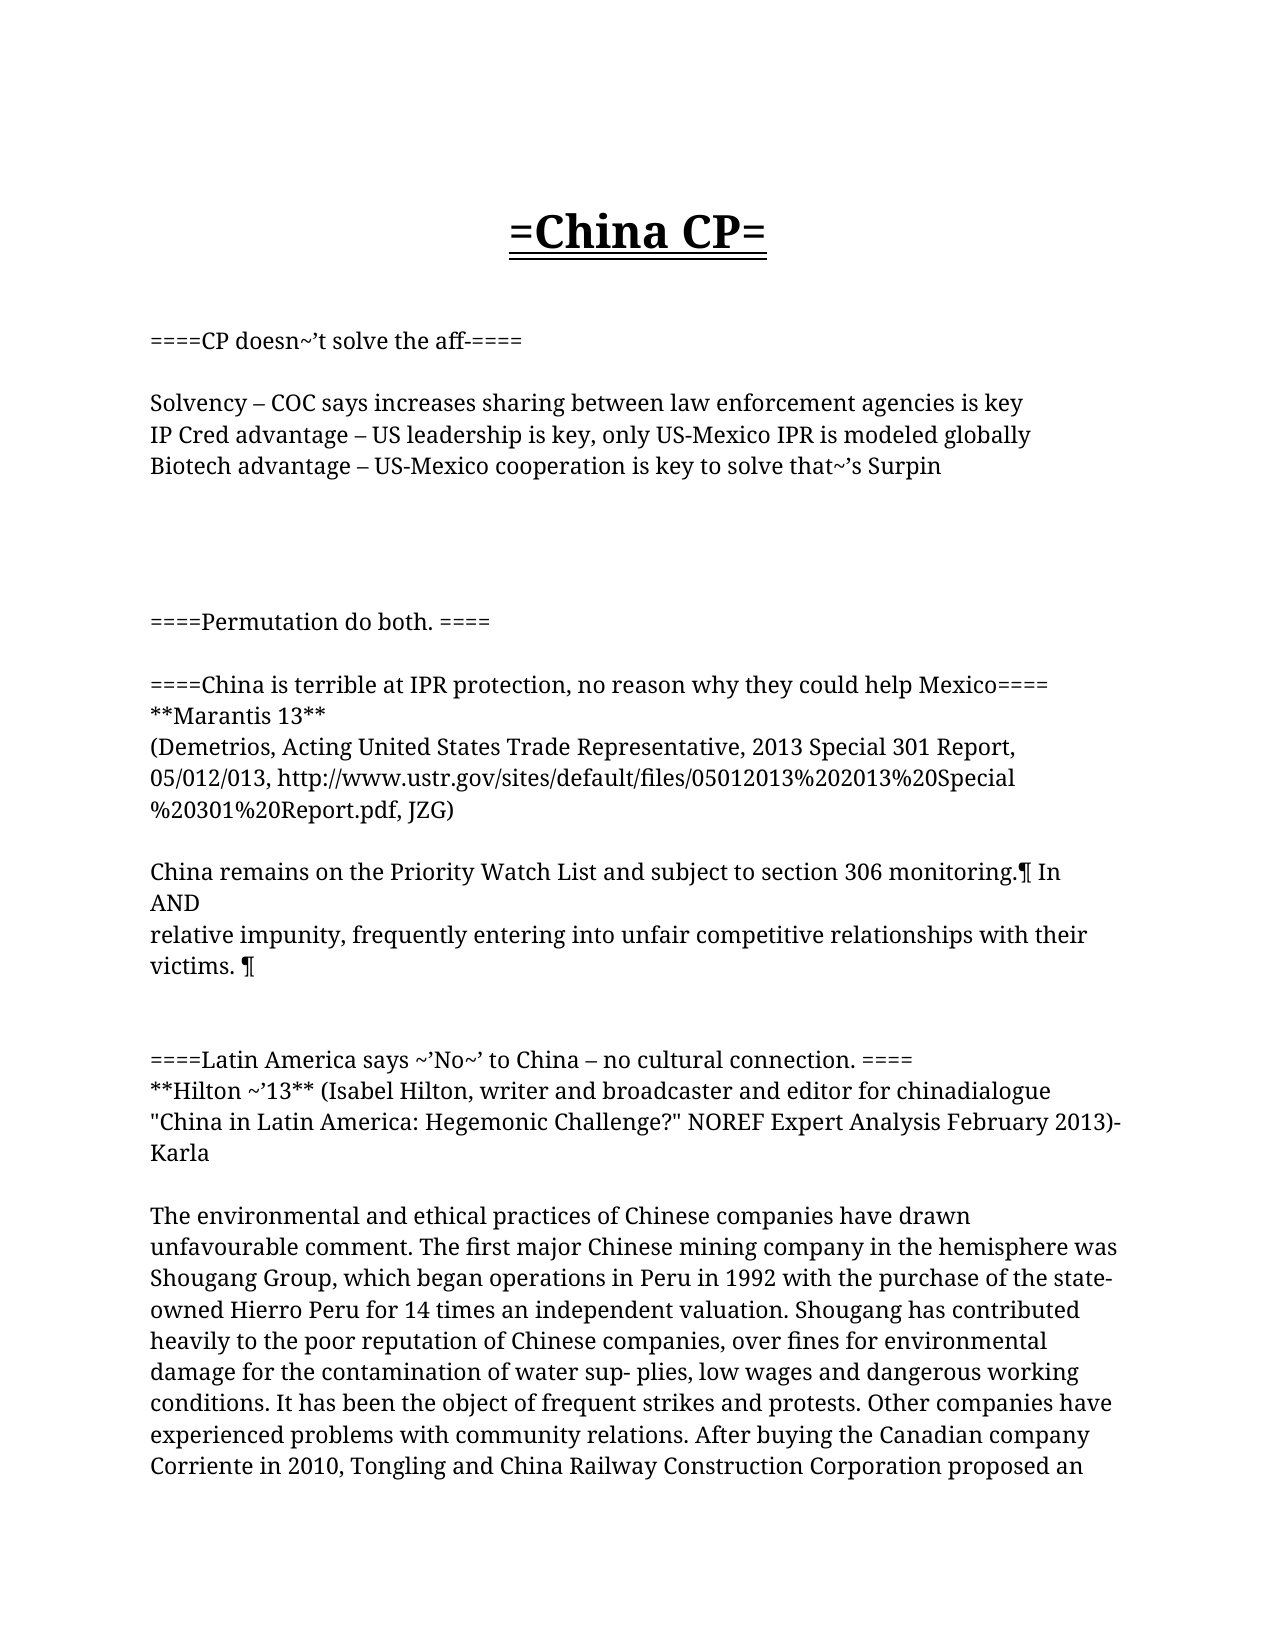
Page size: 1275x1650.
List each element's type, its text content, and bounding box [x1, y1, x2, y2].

text AND [150, 887, 1125, 919]
text **Marantis 13** [150, 700, 1125, 731]
subtitle =China CP= [150, 200, 1125, 262]
text relative impunity, frequently entering into unfair competitive relationships with their victims. ¶ [150, 919, 1125, 981]
text ====China is terrible at IPR protection, no reason why they could help Mexico==== [150, 669, 1125, 700]
text Solvency – COC says increases sharing between law enforcement agencies is key [150, 387, 1125, 419]
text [150, 1200, 1125, 1481]
text (Demetrios, Acting United States Trade Representative, 2013 Special 301 Report, 05/012/013, http://www.ustr.gov/sites/default/files/05012013%202013%20Special%20301%20Report.pdf, JZG) [150, 731, 1125, 825]
text ====CP doesn~’t solve the aff-==== [150, 325, 1125, 356]
text Biotech advantage – US-Mexico cooperation is key to solve that~’s Surpin [150, 450, 1125, 481]
text China remains on the Priority Watch List and subject to section 306 monitoring.¶ In [150, 856, 1125, 887]
text ====Permutation do both. ==== [150, 606, 1125, 637]
text IP Cred advantage – US leadership is key, only US-Mexico IPR is modeled globally [150, 419, 1125, 450]
text ====Latin America says ~’No~’ to China – no cultural connection. ==== [150, 1044, 1125, 1075]
text **Hilton ~’13** (Isabel Hilton, writer and broadcaster and editor for chinadialogue "China in Latin America: Hegemonic Challenge?" NOREF Expert Analysis February 2013)-Karla [150, 1075, 1125, 1169]
